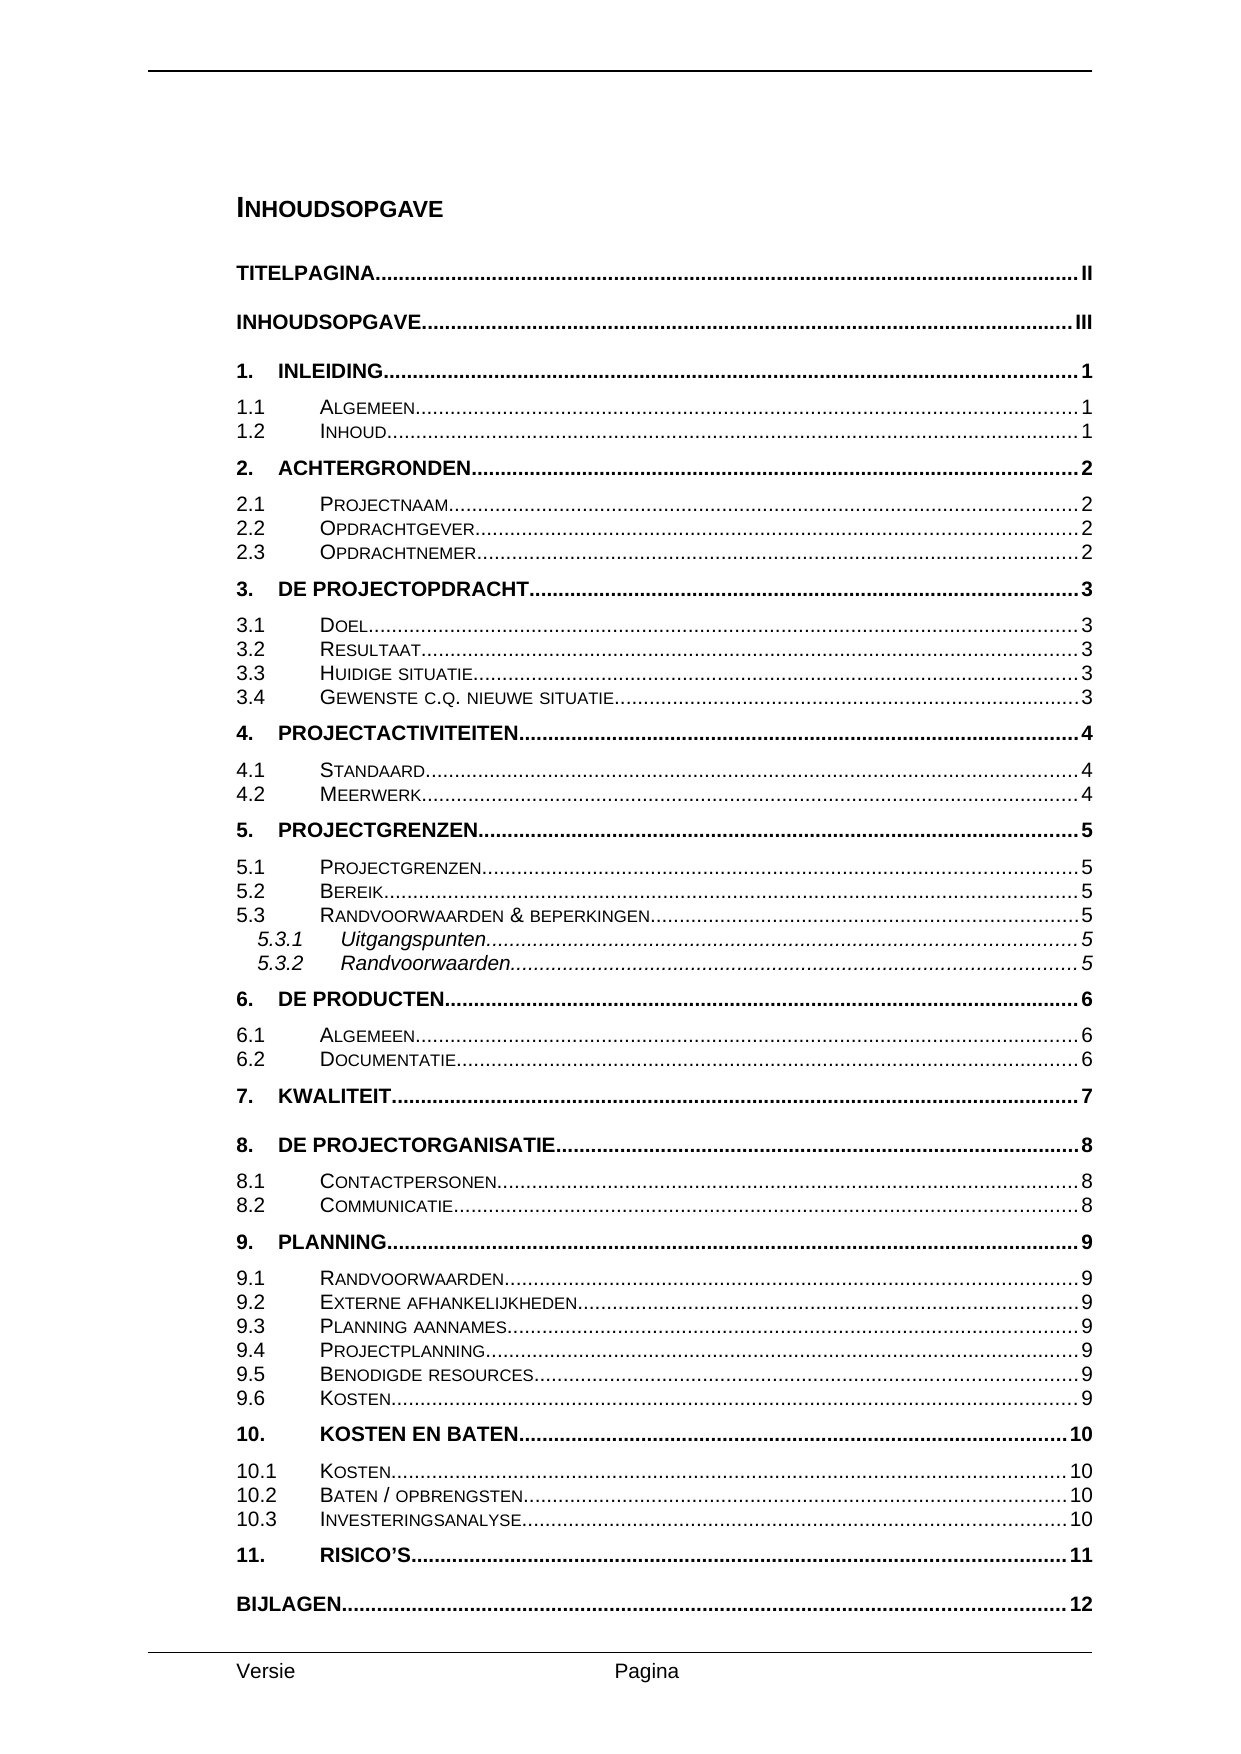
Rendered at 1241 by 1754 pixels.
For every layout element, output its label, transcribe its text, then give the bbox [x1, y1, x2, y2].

text 5.3 Randvoorwaarden & beperkingen 5 [236, 902, 1092, 926]
text 10.2 Baten / opbrengsten 10 [236, 1483, 1092, 1507]
text 5.3.2 Randvoorwaarden 5 [257, 950, 1092, 974]
text 9.4 Projectplanning 9 [236, 1338, 1092, 1362]
text Inhoudsopgave III [236, 310, 1092, 334]
text 7. Kwaliteit 7 [236, 1084, 1092, 1108]
text 3.1 Doel 3 [236, 613, 1092, 637]
text 2.3 Opdrachtnemer 2 [236, 540, 1092, 564]
text 1.1 Algemeen 1 [236, 395, 1092, 419]
text 3.4 Gewenste c.q. nieuwe situatie 3 [236, 685, 1092, 709]
text 6. De producten 6 [236, 987, 1092, 1011]
text 6.1 Algemeen 6 [236, 1023, 1092, 1047]
text 10.3 Investeringsanalyse 10 [236, 1507, 1092, 1531]
text 1. Inleiding 1 [236, 359, 1092, 383]
text 3.3 Huidige situatie 3 [236, 661, 1092, 685]
text 5.1 Projectgrenzen 5 [236, 854, 1092, 878]
text 2. Achtergronden 2 [236, 456, 1092, 479]
text 2.1 Projectnaam 2 [236, 492, 1092, 516]
text 1.2 Inhoud 1 [236, 419, 1092, 443]
text 9.5 Benodigde resources 9 [236, 1362, 1092, 1386]
text Bijlagen 12 [236, 1592, 1092, 1616]
text 4.1 Standaard 4 [236, 758, 1092, 782]
text 6.2 Documentatie 6 [236, 1047, 1092, 1071]
list Inhoudsopgave [236, 190, 1092, 223]
text 5.3.1 Uitgangspunten 5 [257, 926, 1092, 950]
text 4. Projectactiviteiten 4 [236, 721, 1092, 745]
text 10.1 Kosten 10 [236, 1459, 1092, 1483]
text 8. De projectorganisatie 8 [236, 1133, 1092, 1157]
text 8.2 Communicatie 8 [236, 1193, 1092, 1217]
text Titelpagina II [236, 261, 1092, 285]
text 9.6 Kosten 9 [236, 1386, 1092, 1410]
text 8.1 Contactpersonen 8 [236, 1169, 1092, 1193]
text 5. Projectgrenzen 5 [236, 818, 1092, 842]
text 10. Kosten en baten 10 [236, 1422, 1092, 1446]
text 9.1 Randvoorwaarden 9 [236, 1266, 1092, 1290]
text 9. Planning 9 [236, 1229, 1092, 1253]
text 5.2 Bereik 5 [236, 878, 1092, 902]
text 3.2 Resultaat 3 [236, 637, 1092, 661]
text 11. Risico’s 11 [236, 1543, 1092, 1567]
text 9.2 Externe afhankelijkheden 9 [236, 1290, 1092, 1314]
text 4.2 Meerwerk 4 [236, 782, 1092, 806]
text 3. De projectopdracht 3 [236, 576, 1092, 600]
text 9.3 Planning aannames 9 [236, 1314, 1092, 1338]
text 2.2 Opdrachtgever 2 [236, 516, 1092, 540]
